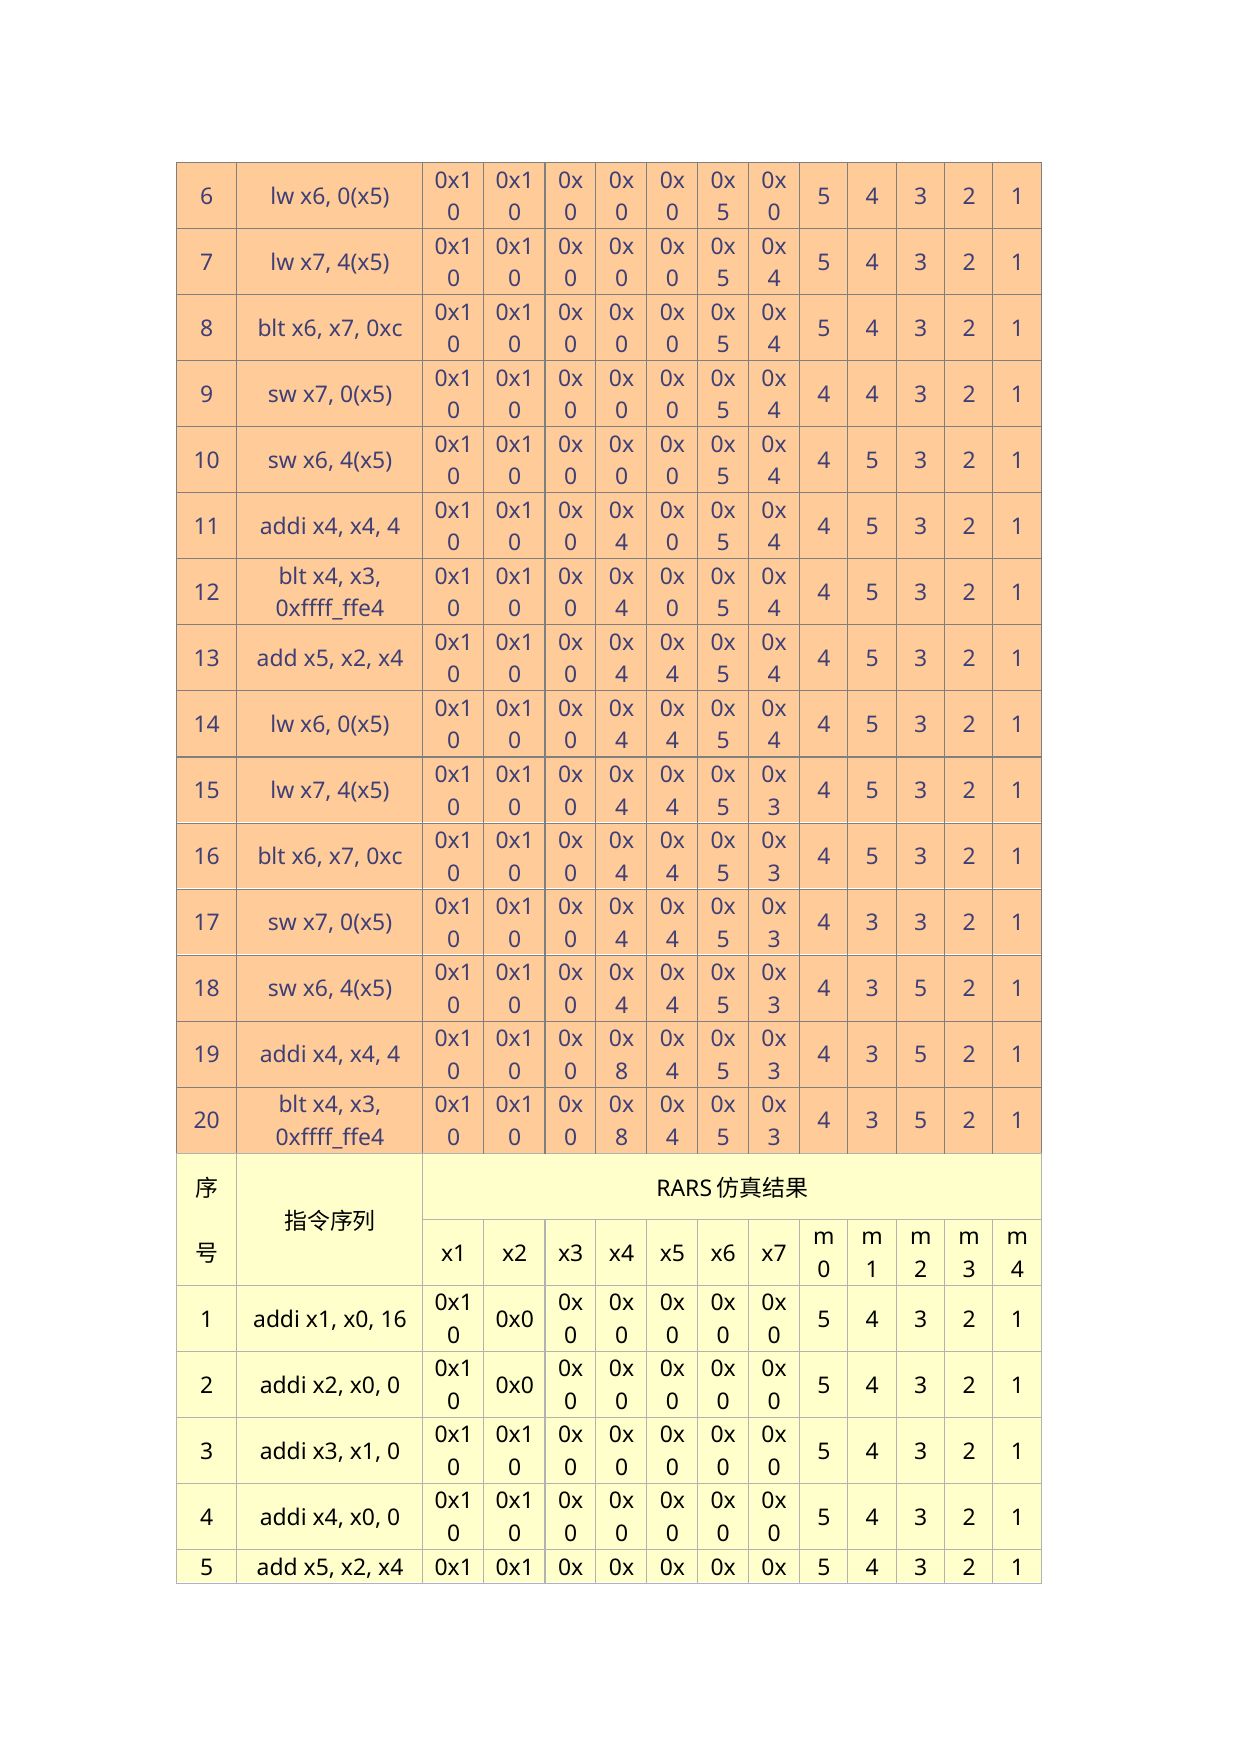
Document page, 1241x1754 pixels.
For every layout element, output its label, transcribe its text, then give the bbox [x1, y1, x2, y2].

table_cell 4 [848, 1286, 896, 1351]
table_cell 0x0 [596, 1418, 646, 1483]
table_cell 2 [945, 427, 992, 492]
table_cell 5 [848, 625, 896, 690]
table_cell 3 [897, 1550, 944, 1582]
table_cell 0x0 [698, 1484, 748, 1549]
table_cell 0x0 [546, 1286, 595, 1351]
table_cell sw x6, 4(x5) [237, 956, 422, 1021]
table_cell 0x3 [749, 824, 799, 888]
table_cell 0x10 [423, 295, 483, 360]
table_cell 3 [848, 1088, 896, 1153]
table_cell 1 [993, 559, 1041, 624]
table_cell 2 [945, 956, 992, 1021]
table_cell 5 [800, 163, 847, 228]
table_cell 1 [177, 1286, 236, 1351]
table_cell 0x4 [647, 758, 697, 822]
table_cell x1 [423, 1220, 483, 1285]
table_cell 0x0 [546, 1550, 595, 1582]
table_cell 20 [177, 1088, 236, 1153]
table_cell 0x4 [749, 559, 799, 624]
table_cell RARS仿真结果 [423, 1154, 1041, 1219]
table_cell 3 [897, 824, 944, 888]
table_cell 5 [848, 559, 896, 624]
table_cell 0x10 [423, 1022, 483, 1087]
table_cell 0x10 [484, 1022, 544, 1087]
table_cell 0x0 [698, 1352, 748, 1417]
table_cell 0x0 [596, 361, 646, 426]
table_cell 0x10 [484, 229, 544, 294]
table_cell 4 [848, 295, 896, 360]
table_cell 0x10 [423, 559, 483, 624]
table_cell 0x5 [698, 427, 748, 492]
table_cell 0x10 [423, 1550, 483, 1582]
table_cell 0x0 [647, 427, 697, 492]
table_cell 1 [993, 691, 1041, 756]
table_cell 5 [800, 295, 847, 360]
table_cell 2 [945, 1022, 992, 1087]
table_cell 0x0 [596, 1352, 646, 1417]
table_cell 0x10 [484, 163, 544, 228]
table_cell 3 [177, 1418, 236, 1483]
table_cell 0x0 [647, 559, 697, 624]
table_cell 3 [897, 229, 944, 294]
table_cell 5 [800, 229, 847, 294]
table_cell 0x10 [484, 625, 544, 690]
table_cell 0x0 [546, 229, 595, 294]
table_cell 0x10 [484, 493, 544, 558]
table_cell 1 [993, 427, 1041, 492]
table_cell 0x0 [546, 890, 595, 954]
table_cell 0x4 [647, 890, 697, 954]
table_cell 2 [945, 625, 992, 690]
table_cell 3 [897, 163, 944, 228]
table_cell 1 [993, 625, 1041, 690]
table_cell 1 [993, 1286, 1041, 1351]
table_cell 0x0 [596, 295, 646, 360]
table_cell 3 [897, 559, 944, 624]
table_cell 3 [848, 890, 896, 954]
table_cell 0x0 [698, 1286, 748, 1351]
table_cell 0x0 [484, 1352, 544, 1417]
table_cell 4 [800, 1088, 847, 1153]
table_cell 0x0 [484, 1286, 544, 1351]
table_cell 3 [897, 361, 944, 426]
table_cell 0x4 [596, 559, 646, 624]
table_cell 0x4 [749, 229, 799, 294]
table_cell 3 [897, 1352, 944, 1417]
table_cell 0x10 [423, 691, 483, 756]
table_cell 0x0 [546, 691, 595, 756]
table_cell 0x0 [546, 427, 595, 492]
table_cell addi x2, x0, 0 [237, 1352, 422, 1417]
table_cell 0x10 [423, 824, 483, 888]
table_cell sw x7, 0(x5) [237, 361, 422, 426]
table_cell sw x6, 4(x5) [237, 427, 422, 492]
table_cell 4 [800, 890, 847, 954]
table_cell addi x3, x1, 0 [237, 1418, 422, 1483]
table_cell 3 [848, 1022, 896, 1087]
table_cell 0x4 [596, 691, 646, 756]
table_cell 0x0 [546, 163, 595, 228]
table_cell 0x4 [596, 890, 646, 954]
table_cell 5 [848, 758, 896, 822]
table_cell 3 [897, 1418, 944, 1483]
table_cell 0x10 [484, 1484, 544, 1549]
table_cell 4 [800, 559, 847, 624]
table_cell 4 [800, 956, 847, 1021]
table_cell 4 [800, 493, 847, 558]
table_cell 9 [177, 361, 236, 426]
table_cell 2 [177, 1352, 236, 1417]
table_cell m2 [897, 1220, 944, 1285]
table_cell 15 [177, 758, 236, 822]
table_cell 1 [993, 824, 1041, 888]
table_cell 4 [800, 758, 847, 822]
table_cell 4 [800, 427, 847, 492]
table_cell 0x8 [596, 1088, 646, 1153]
table_cell 0x4 [596, 625, 646, 690]
table_cell 0x0 [546, 559, 595, 624]
table_cell 0x10 [484, 295, 544, 360]
table_cell 0x10 [484, 427, 544, 492]
table_cell 指令序列 [237, 1154, 422, 1285]
table_cell 1 [993, 361, 1041, 426]
table_cell 0x3 [749, 758, 799, 822]
table_cell 5 [848, 824, 896, 888]
table_cell 0x10 [423, 890, 483, 954]
table_cell 6 [177, 163, 236, 228]
table_cell 0x10 [423, 956, 483, 1021]
table_cell 0x5 [698, 758, 748, 822]
table_cell 0x0 [647, 163, 697, 228]
table_cell 4 [800, 1022, 847, 1087]
table_cell lw x6, 0(x5) [237, 691, 422, 756]
table_cell 16 [177, 824, 236, 888]
table_cell 0x0 [546, 956, 595, 1021]
table_cell 2 [945, 1550, 992, 1582]
table_cell 0x0 [749, 1418, 799, 1483]
table_cell 3 [897, 295, 944, 360]
table_cell 0x0 [749, 1484, 799, 1549]
table_cell 2 [945, 1352, 992, 1417]
table_cell 0x0 [749, 1286, 799, 1351]
table_cell 0x10 [423, 1418, 483, 1483]
table_cell 3 [897, 691, 944, 756]
table_cell 4 [848, 1550, 896, 1582]
table_cell add x5, x2, x4 [237, 1550, 422, 1582]
table_cell 0x4 [647, 1022, 697, 1087]
table_cell 19 [177, 1022, 236, 1087]
table_cell 5 [848, 691, 896, 756]
table_cell 0x0 [647, 493, 697, 558]
table_cell 5 [800, 1286, 847, 1351]
table_cell 0x0 [546, 361, 595, 426]
table_cell 0x10 [423, 493, 483, 558]
table_cell 0x4 [749, 691, 799, 756]
table_cell 10 [177, 427, 236, 492]
table_cell 2 [945, 824, 992, 888]
table_cell 5 [800, 1418, 847, 1483]
table_cell 0x0 [546, 625, 595, 690]
table_cell m1 [848, 1220, 896, 1285]
table_cell 2 [945, 229, 992, 294]
table_cell 5 [800, 1484, 847, 1549]
table_cell 2 [945, 295, 992, 360]
table_cell 0x10 [423, 625, 483, 690]
table_cell x2 [484, 1220, 544, 1285]
table_cell 2 [945, 1088, 992, 1153]
table_cell 0x0 [546, 1022, 595, 1087]
table_cell 3 [848, 956, 896, 1021]
table_cell 0x4 [749, 625, 799, 690]
table_cell 0x0 [647, 361, 697, 426]
table_cell 0x3 [749, 890, 799, 954]
table_cell 3 [897, 890, 944, 954]
table_cell 4 [177, 1484, 236, 1549]
table_cell 0x0 [596, 1484, 646, 1549]
table_cell 5 [800, 1550, 847, 1582]
table_cell 0x5 [698, 824, 748, 888]
table_cell 12 [177, 559, 236, 624]
table_cell 3 [897, 1286, 944, 1351]
table_cell 0x10 [484, 361, 544, 426]
table_cell 0x4 [749, 361, 799, 426]
table_cell blt x4, x3, 0xffff_ffe4 [237, 559, 422, 624]
table_cell 1 [993, 890, 1041, 954]
table_cell 0x5 [698, 1088, 748, 1153]
table_cell 4 [800, 824, 847, 888]
table_cell 0x10 [423, 1484, 483, 1549]
table_cell 4 [800, 625, 847, 690]
table_cell 0x10 [423, 1088, 483, 1153]
table_cell x4 [596, 1220, 646, 1285]
table_cell m0 [800, 1220, 847, 1285]
table_cell lw x6, 0(x5) [237, 163, 422, 228]
table_cell 0x10 [484, 1088, 544, 1153]
table_cell 0x4 [596, 824, 646, 888]
table_cell 2 [945, 1418, 992, 1483]
table_cell 0x10 [484, 691, 544, 756]
table_cell 5 [177, 1550, 236, 1582]
table_cell 17 [177, 890, 236, 954]
table_cell blt x6, x7, 0xc [237, 295, 422, 360]
table_cell 0x0 [749, 163, 799, 228]
table_cell 0x5 [698, 163, 748, 228]
table_cell lw x7, 4(x5) [237, 229, 422, 294]
table_cell 0x4 [749, 295, 799, 360]
table_cell 1 [993, 1022, 1041, 1087]
table_cell 5 [800, 1352, 847, 1417]
table_cell 0x5 [698, 890, 748, 954]
table_cell 0x5 [698, 493, 748, 558]
table_cell 8 [177, 295, 236, 360]
table_cell 2 [945, 163, 992, 228]
table_cell 0x0 [546, 824, 595, 888]
table_cell 1 [993, 163, 1041, 228]
table_cell x3 [546, 1220, 595, 1285]
table_cell 2 [945, 559, 992, 624]
table_cell 0x5 [698, 361, 748, 426]
table_cell 0x10 [484, 758, 544, 822]
table_cell 0x5 [698, 691, 748, 756]
table_cell 2 [945, 890, 992, 954]
table_cell 0x10 [484, 559, 544, 624]
table_cell 4 [848, 361, 896, 426]
table_cell 0x4 [647, 1088, 697, 1153]
table_cell 1 [993, 295, 1041, 360]
table_cell 14 [177, 691, 236, 756]
table_cell 1 [993, 1550, 1041, 1582]
table_cell 0x3 [749, 1088, 799, 1153]
table_cell 0x0 [596, 229, 646, 294]
table_cell 0x10 [423, 163, 483, 228]
table_cell 1 [993, 229, 1041, 294]
table_cell 3 [897, 1484, 944, 1549]
table_cell 2 [945, 361, 992, 426]
table_cell 0x0 [546, 493, 595, 558]
table_cell 0x10 [484, 824, 544, 888]
table_cell x5 [647, 1220, 697, 1285]
table_cell 0x5 [698, 295, 748, 360]
table_cell 0x0 [647, 229, 697, 294]
table_cell 3 [897, 758, 944, 822]
table_cell 0x4 [596, 758, 646, 822]
table_cell 序号 [177, 1154, 236, 1285]
table_cell 0x4 [647, 625, 697, 690]
table_cell 0x0 [546, 1418, 595, 1483]
table_cell 5 [848, 427, 896, 492]
table_cell 0x4 [647, 691, 697, 756]
table_cell 0x5 [698, 1022, 748, 1087]
table_cell 1 [993, 1418, 1041, 1483]
table_cell addi x4, x4, 4 [237, 493, 422, 558]
table_cell 0x5 [698, 229, 748, 294]
table_cell sw x7, 0(x5) [237, 890, 422, 954]
table_cell 0x0 [698, 1550, 748, 1582]
table_cell 4 [848, 229, 896, 294]
table_cell 4 [848, 1484, 896, 1549]
table_cell 0x4 [596, 493, 646, 558]
table_cell 0x10 [484, 1418, 544, 1483]
table_cell addi x1, x0, 16 [237, 1286, 422, 1351]
table_cell 0x0 [647, 295, 697, 360]
table_cell 0x0 [596, 1286, 646, 1351]
table_cell 0x4 [647, 824, 697, 888]
table_cell 0x4 [749, 427, 799, 492]
table_cell blt x6, x7, 0xc [237, 824, 422, 888]
table_cell 1 [993, 493, 1041, 558]
table_cell 1 [993, 758, 1041, 822]
table_cell 1 [993, 1484, 1041, 1549]
table_cell 18 [177, 956, 236, 1021]
table_cell 0x0 [596, 427, 646, 492]
table_cell 3 [897, 493, 944, 558]
table_cell 5 [897, 1022, 944, 1087]
table_cell 0x0 [546, 1484, 595, 1549]
table_cell 1 [993, 1352, 1041, 1417]
table_cell m4 [993, 1220, 1041, 1285]
table_cell 3 [897, 427, 944, 492]
table_cell 2 [945, 691, 992, 756]
table_cell 4 [848, 1418, 896, 1483]
table_cell 0x4 [596, 956, 646, 1021]
table_cell 4 [848, 163, 896, 228]
table_cell blt x4, x3, 0xffff_ffe4 [237, 1088, 422, 1153]
table_cell 0x10 [484, 956, 544, 1021]
table_cell 0x0 [546, 1352, 595, 1417]
table_cell 0x3 [749, 956, 799, 1021]
table_cell 2 [945, 1484, 992, 1549]
table_cell 0x0 [749, 1550, 799, 1582]
table_cell 0x0 [647, 1286, 697, 1351]
table_cell 4 [800, 691, 847, 756]
table_cell addi x4, x0, 0 [237, 1484, 422, 1549]
table_cell m3 [945, 1220, 992, 1285]
table_cell 0x0 [647, 1352, 697, 1417]
table_cell 0x10 [423, 427, 483, 492]
table_cell 11 [177, 493, 236, 558]
table_cell 0x0 [647, 1418, 697, 1483]
table_cell 2 [945, 1286, 992, 1351]
table_cell 0x0 [698, 1418, 748, 1483]
table_cell x6 [698, 1220, 748, 1285]
table_cell 13 [177, 625, 236, 690]
table_cell 4 [800, 361, 847, 426]
table_cell lw x7, 4(x5) [237, 758, 422, 822]
table_cell 0x10 [423, 229, 483, 294]
table_cell 3 [897, 625, 944, 690]
table_cell 0x0 [647, 1484, 697, 1549]
table_cell 1 [993, 1088, 1041, 1153]
table_cell 0x4 [749, 493, 799, 558]
table_cell 7 [177, 229, 236, 294]
table_cell 5 [897, 1088, 944, 1153]
table_cell add x5, x2, x4 [237, 625, 422, 690]
table_cell 5 [897, 956, 944, 1021]
table_cell 0x10 [423, 361, 483, 426]
table_cell 4 [848, 1352, 896, 1417]
table_cell 0x10 [423, 758, 483, 822]
table_cell 0x10 [484, 1550, 544, 1582]
table_cell 1 [993, 956, 1041, 1021]
table_cell 2 [945, 493, 992, 558]
table_cell 0x8 [596, 1022, 646, 1087]
table_cell 0x10 [423, 1352, 483, 1417]
table_cell 0x0 [546, 295, 595, 360]
table_cell addi x4, x4, 4 [237, 1022, 422, 1087]
table_cell 5 [848, 493, 896, 558]
table_cell 0x0 [596, 163, 646, 228]
table_cell 0x5 [698, 625, 748, 690]
table_cell 0x3 [749, 1022, 799, 1087]
table_cell 0x4 [647, 956, 697, 1021]
table_cell 0x10 [423, 1286, 483, 1351]
table_cell 0x0 [546, 758, 595, 822]
table_cell 2 [945, 758, 992, 822]
table_cell 0x0 [749, 1352, 799, 1417]
table_cell 0x10 [484, 890, 544, 954]
table_cell 0x5 [698, 559, 748, 624]
table_cell 0x0 [647, 1550, 697, 1582]
table_cell 0x0 [546, 1088, 595, 1153]
table_cell 0x5 [698, 956, 748, 1021]
table_cell x7 [749, 1220, 799, 1285]
table_cell 0x0 [596, 1550, 646, 1582]
